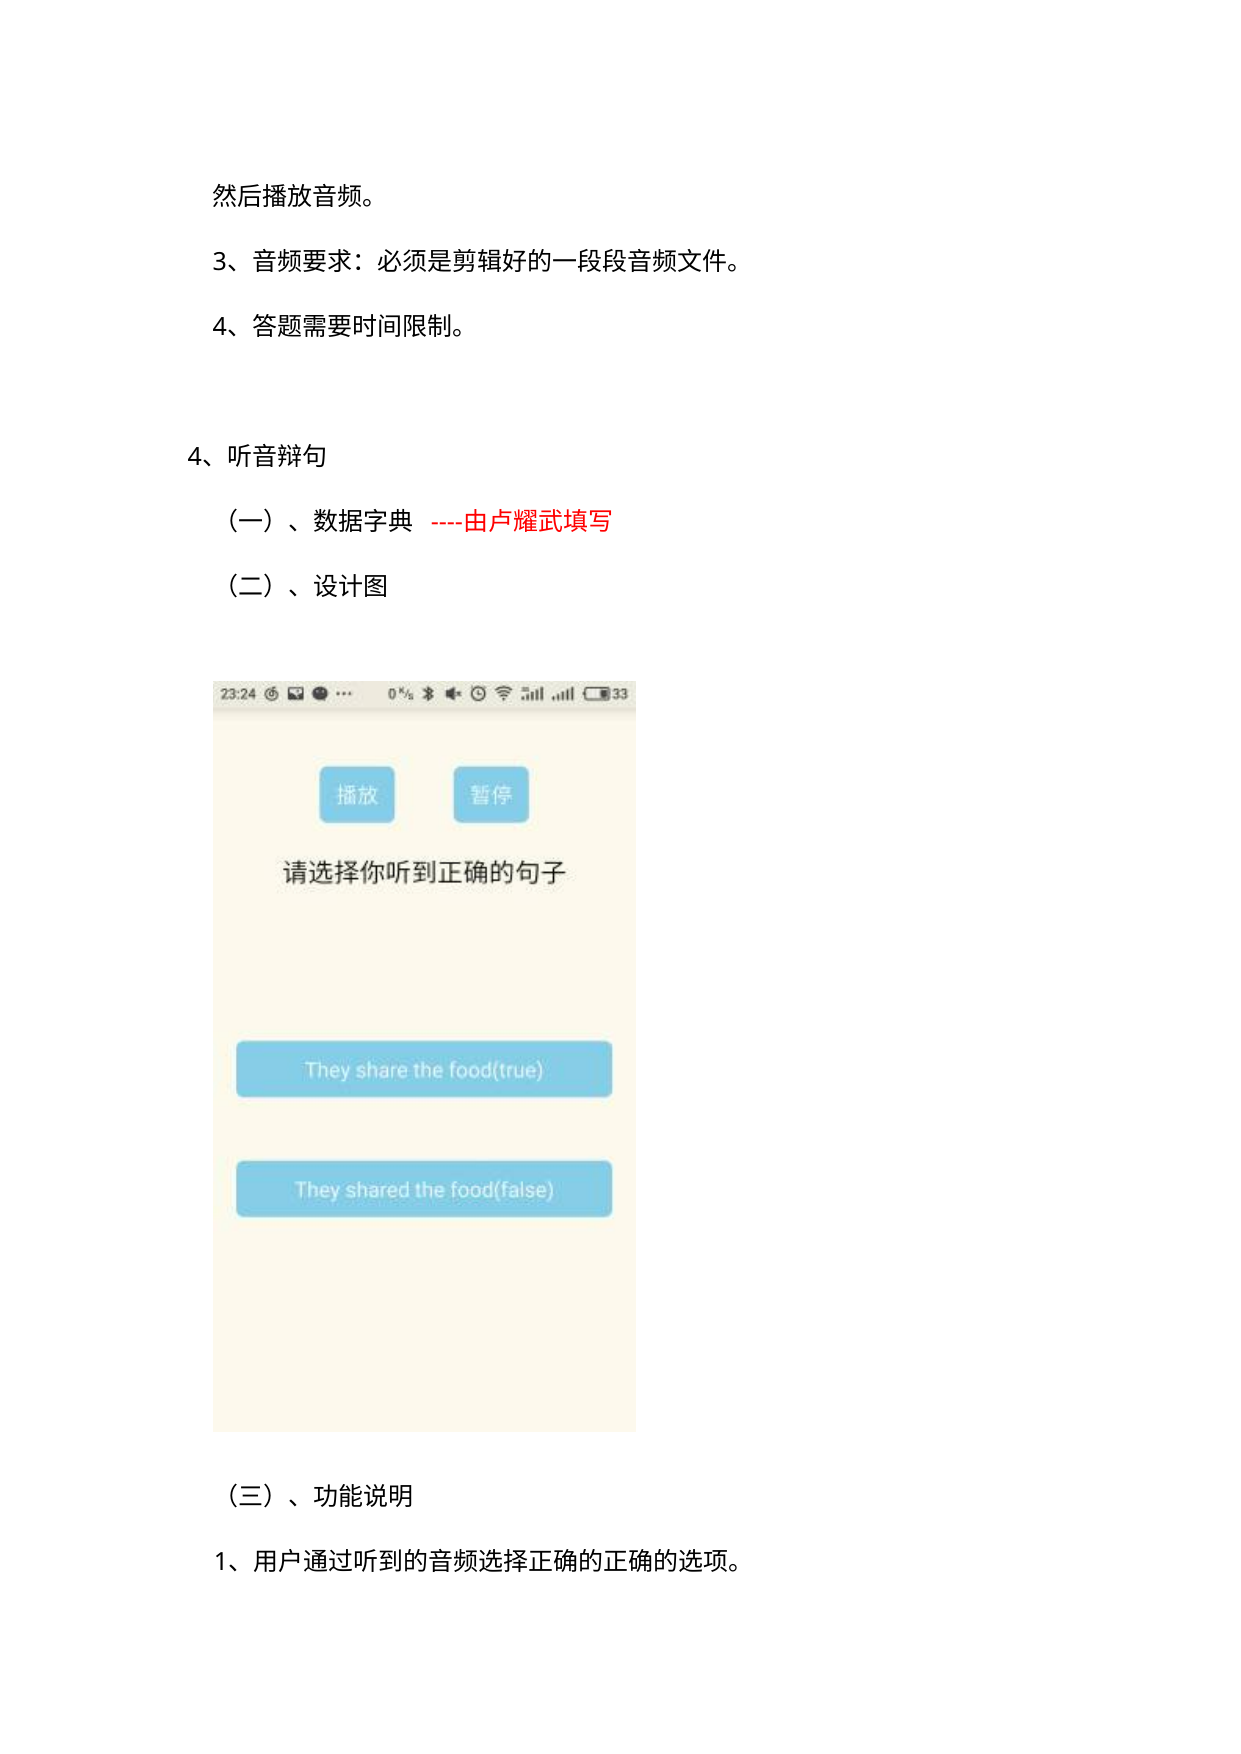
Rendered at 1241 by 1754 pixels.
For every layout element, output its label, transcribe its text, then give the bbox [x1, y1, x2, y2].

picture [213, 681, 636, 1432]
text 1、用户通过听到的音频选择正确的正确的选项。 [214, 1527, 1053, 1592]
text 4、听音辩句 [187, 422, 1053, 487]
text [187, 162, 1053, 227]
text （三）、功能说明 [214, 1462, 1053, 1527]
text （一）、数据字典 ----由卢耀武填写 [214, 487, 1053, 552]
text 3、音频要求：必须是剪辑好的一段段音频文件。 [187, 227, 1053, 292]
text （二）、设计图 [214, 552, 1053, 617]
text 4、答题需要时间限制。 [187, 292, 1053, 357]
